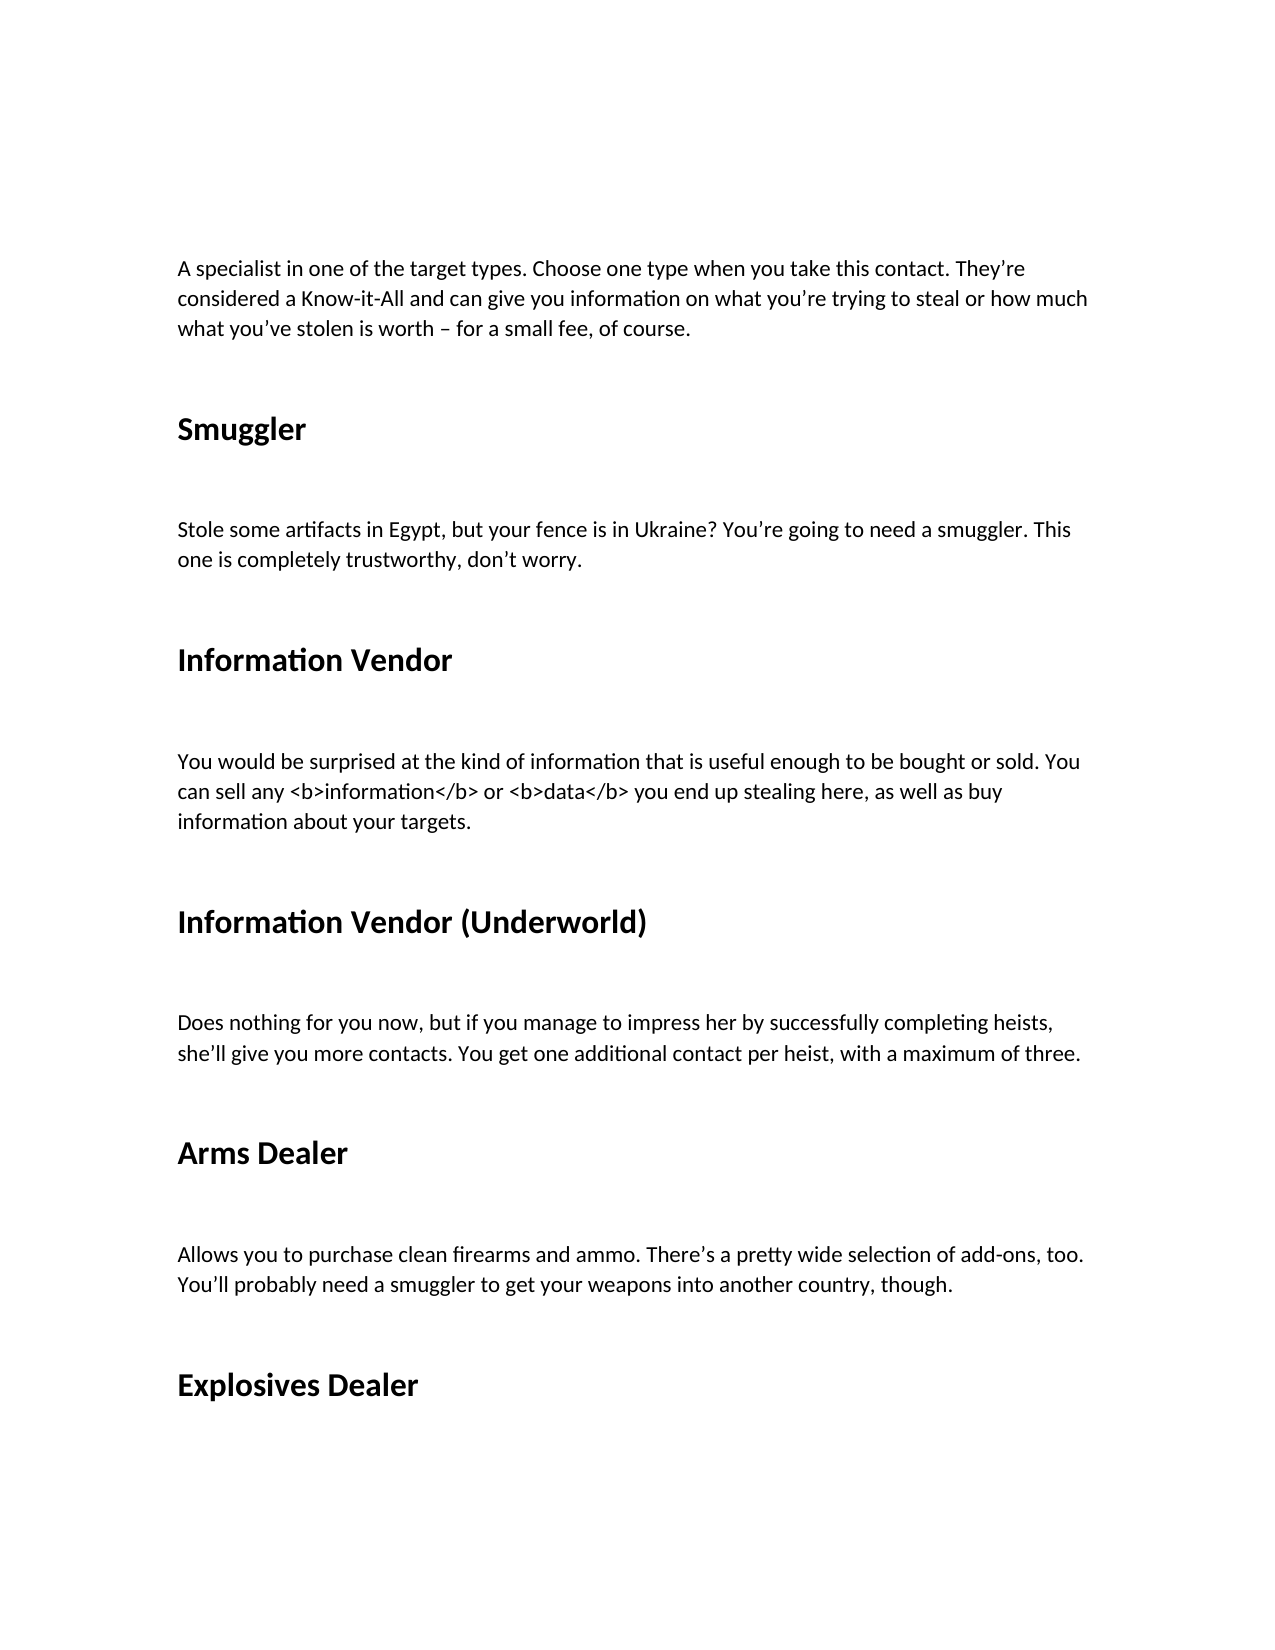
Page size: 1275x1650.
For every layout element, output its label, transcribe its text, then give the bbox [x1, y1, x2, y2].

text A specialist in one of the target types. Choose one type when you take this contact. They’re considered a Know-it-All and can give you information on what you’re trying to steal or how much what you’ve stolen is worth – for a small fee, of course. [177, 254, 1098, 342]
text Arms Dealer [177, 1132, 1098, 1173]
text Does nothing for you now, but if you manage to impress her by successfully completing heists, she’ll give you more contacts. You get one additional contact per heist, with a maximum of three. [177, 1008, 1098, 1067]
text Allows you to purchase clean firearms and ammo. There’s a pretty wide selection of add-ons, too. You’ll probably need a smuggler to get your weapons into another country, though. [177, 1240, 1098, 1298]
text Information Vendor (Underworld) [177, 901, 1098, 942]
text Smuggler [177, 408, 1098, 448]
text Stole some artifacts in Egypt, but your fence is in Ukraine? You’re going to need a smuggler. This one is completely trustworthy, don’t worry. [177, 515, 1098, 573]
text Explosives Dealer [177, 1364, 1098, 1404]
text Information Vendor [177, 639, 1098, 680]
text You would be surprised at the kind of information that is useful enough to be bought or sold. You can sell any <b>information</b> or <b>data</b> you end up stealing here, as well as buy information about your targets. [177, 747, 1098, 835]
